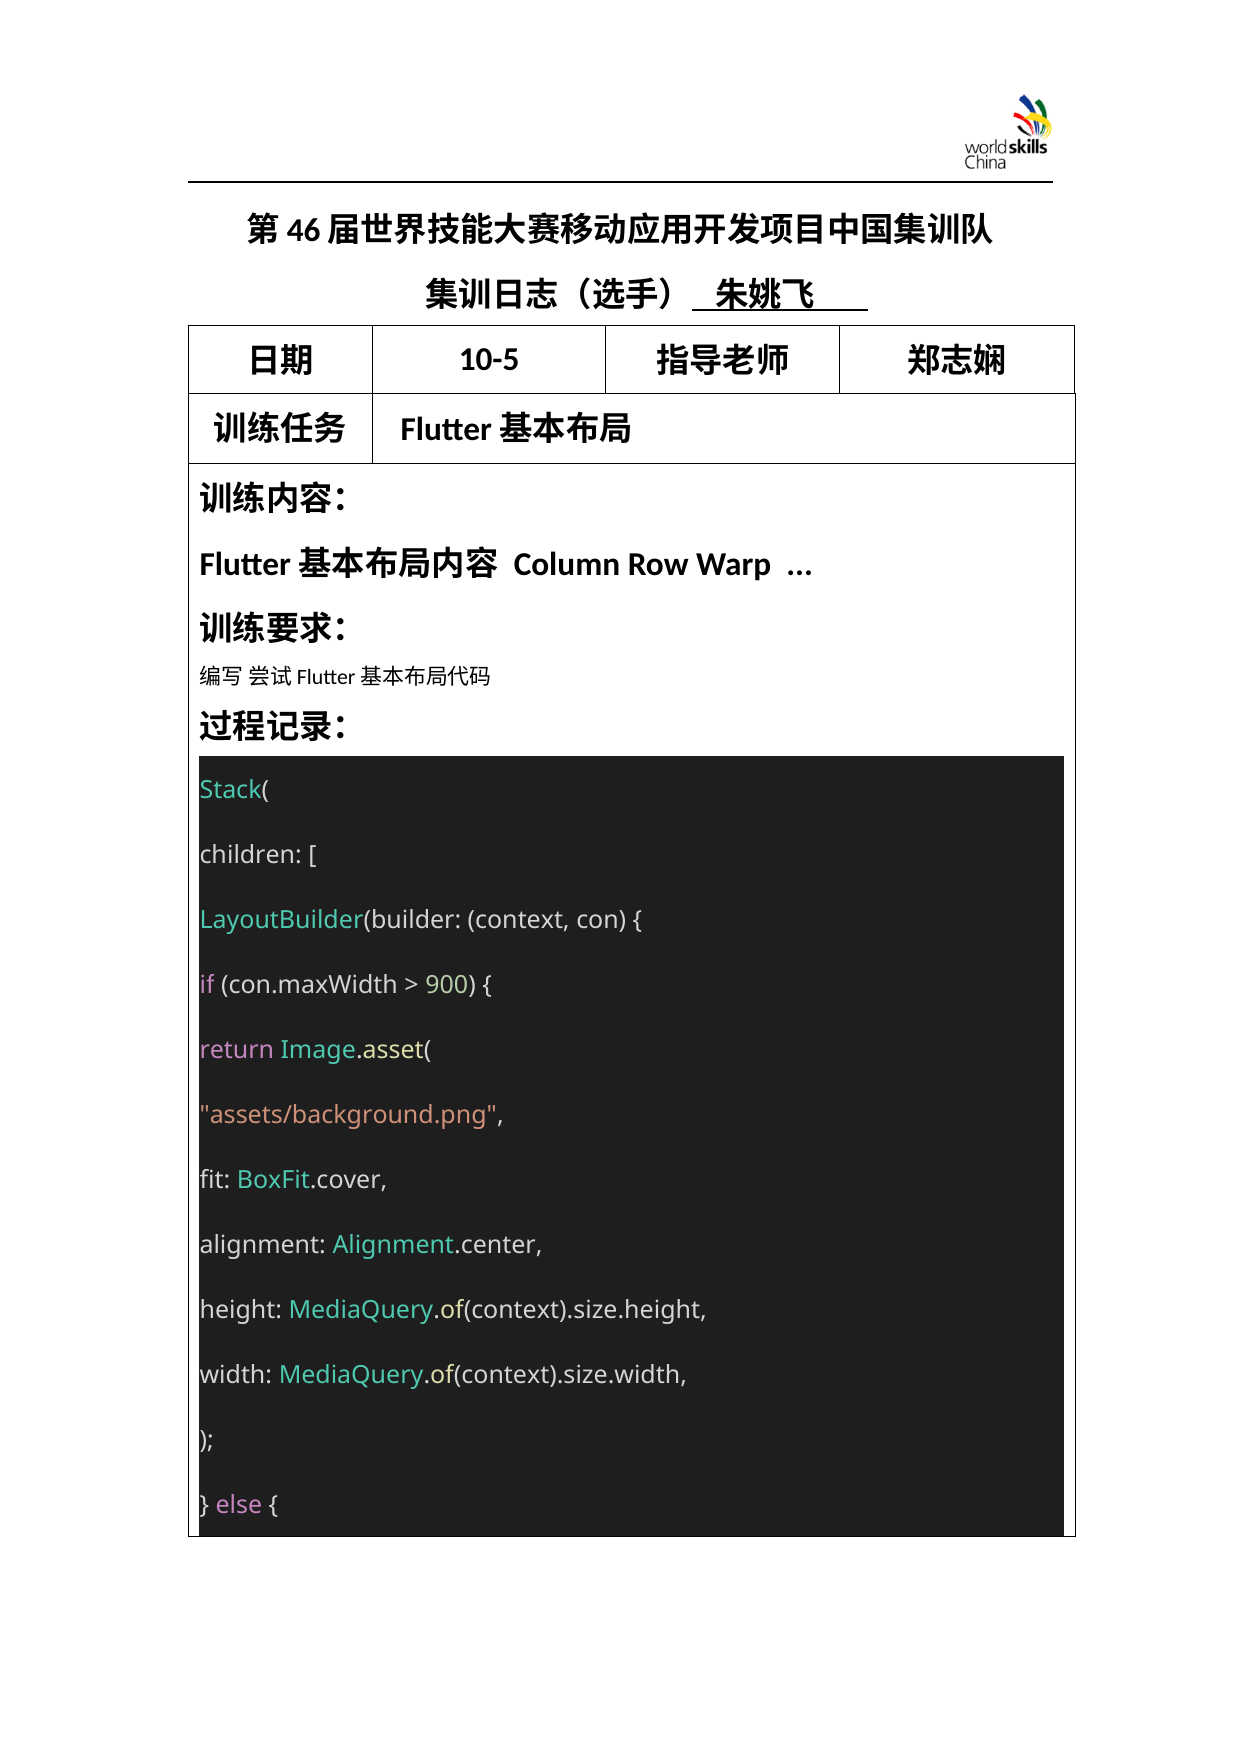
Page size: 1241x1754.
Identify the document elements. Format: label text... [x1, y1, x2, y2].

text 集训日志（选手） 朱姚飞 [187, 259, 1053, 324]
text 第46届世界技能大赛移动应用开发项目中国集训队 [187, 194, 1053, 259]
table_header 指导老师 [606, 326, 839, 393]
table_header 10-5 [373, 326, 605, 393]
table_cell Flutter 基本布局 [373, 394, 1075, 463]
picture [964, 88, 1053, 179]
table_header 日期 [189, 326, 372, 393]
table_header 郑志娴 [840, 326, 1074, 393]
table_cell 训练任务 [189, 394, 372, 463]
